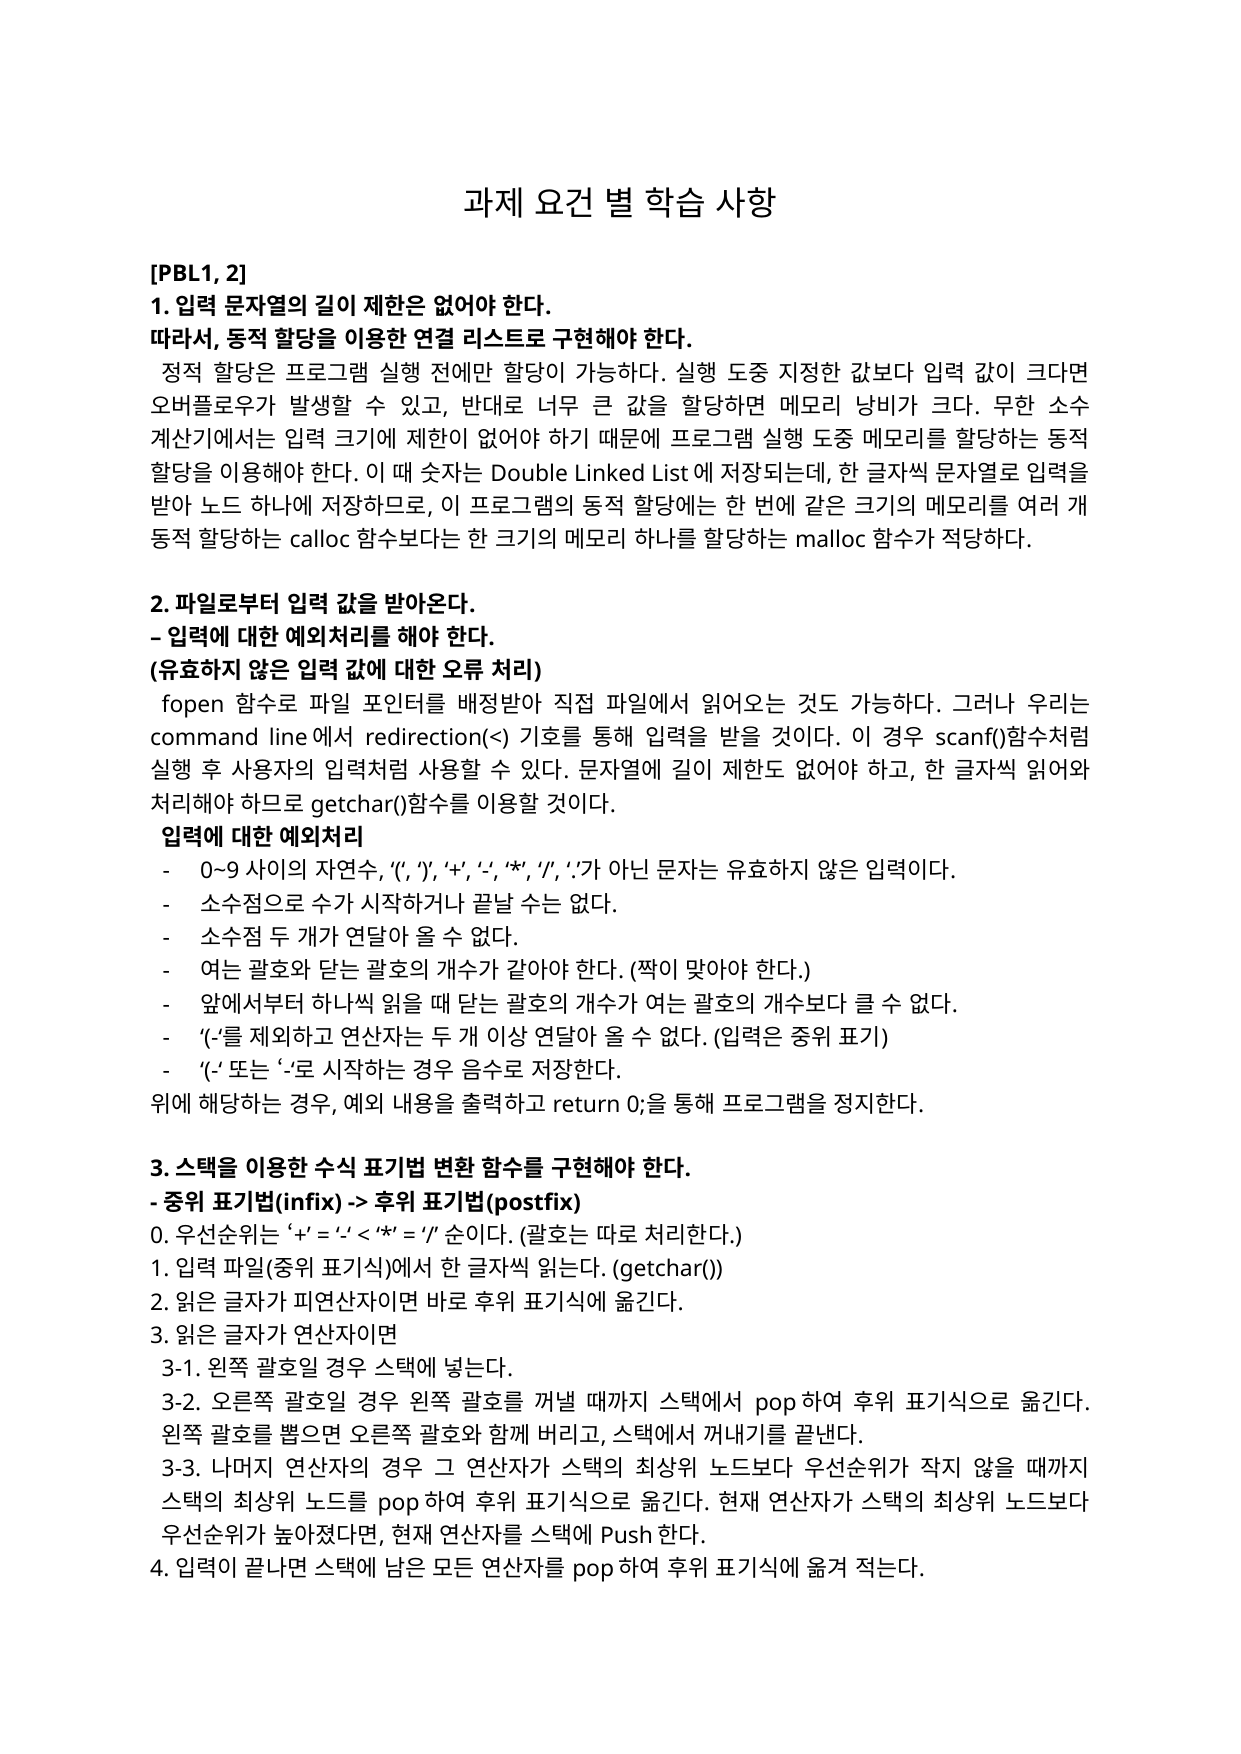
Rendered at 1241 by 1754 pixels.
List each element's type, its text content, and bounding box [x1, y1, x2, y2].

text 3. 스택을 이용한 수식 표기법 변환 함수를 구현해야 한다. [150, 1150, 1090, 1183]
list 앞에서부터 하나씩 읽을 때 닫는 괄호의 개수가 여는 괄호의 개수보다 클 수 없다. [162, 986, 1090, 1019]
text (유효하지 않은 입력 값에 대한 오류 처리) [150, 652, 1090, 686]
list ‘(-‘를 제외하고 연산자는 두 개 이상 연달아 올 수 없다. (입력은 중위 표기) [162, 1019, 1090, 1052]
text [PBL1, 2] [150, 257, 1090, 288]
text 3-2. 오른쪽 괄호일 경우 왼쪽 괄호를 꺼낼 때까지 스택에서 pop하여 후위 표기식으로 옮긴다. 왼쪽 괄호를 뽑으면 오른쪽 괄호와 함께 버리고, 스택에서 꺼내기를 끝낸다. [161, 1383, 1090, 1450]
list 소수점 두 개가 연달아 올 수 없다. [162, 919, 1090, 952]
text fopen 함수로 파일 포인터를 배정받아 직접 파일에서 읽어오는 것도 가능하다. 그러나 우리는 command line에서 redirection(<) 기호를 통해 입력을 받을 것이다. 이 경우 scanf()함수처럼 실행 후 사용자의 입력처럼 사용할 수 있다. 문자열에 길이 제한도 없어야 하고, 한 글자씩 읽어와 처리해야 하므로 getchar()함수를 이용할 것이다. [150, 686, 1090, 819]
text 입력에 대한 예외처리 [150, 819, 1090, 852]
text 과제 요건 별 학습 사항 [150, 177, 1090, 225]
text 위에 해당하는 경우, 예외 내용을 출력하고 return 0;을 통해 프로그램을 정지한다. [150, 1086, 1090, 1119]
text 4. 입력이 끝나면 스택에 남은 모든 연산자를 pop하여 후위 표기식에 옮겨 적는다. [150, 1550, 1090, 1583]
text 2. 읽은 글자가 피연산자이면 바로 후위 표기식에 옮긴다. [150, 1283, 1090, 1317]
list 여는 괄호와 닫는 괄호의 개수가 같아야 한다. (짝이 맞아야 한다.) [162, 952, 1090, 986]
text 정적 할당은 프로그램 실행 전에만 할당이 가능하다. 실행 도중 지정한 값보다 입력 값이 크다면 오버플로우가 발생할 수 있고, 반대로 너무 큰 값을 할당하면 메모리 낭비가 크다. 무한 소수 계산기에서는 입력 크기에 제한이 없어야 하기 때문에 프로그램 실행 도중 메모리를 할당하는 동적 할당을 이용해야 한다. 이 때 숫자는 Double Linked List에 저장되는데, 한 글자씩 문자열로 입력을 받아 노드 하나에 저장하므로, 이 프로그램의 동적 할당에는 한 번에 같은 크기의 메모리를 여러 개 동적 할당하는 calloc 함수보다는 한 크기의 메모리 하나를 할당하는 malloc 함수가 적당하다. [150, 354, 1090, 554]
text 3. 읽은 글자가 연산자이면 [150, 1317, 1090, 1350]
text 2. 파일로부터 입력 값을 받아온다. – 입력에 대한 예외처리를 해야 한다. [150, 586, 1090, 652]
list 0~9 사이의 자연수, ‘(‘, ‘)’, ‘+’, ‘-‘, ‘*’, ‘/’, ‘.’가 아닌 문자는 유효하지 않은 입력이다. [162, 852, 1090, 886]
text 3-3. 나머지 연산자의 경우 그 연산자가 스택의 최상위 노드보다 우선순위가 작지 않을 때까지 스택의 최상위 노드를 pop하여 후위 표기식으로 옮긴다. 현재 연산자가 스택의 최상위 노드보다 우선순위가 높아졌다면, 현재 연산자를 스택에 Push한다. [161, 1450, 1090, 1550]
list 소수점으로 수가 시작하거나 끝날 수는 없다. [162, 886, 1090, 919]
text 1. 입력 파일(중위 표기식)에서 한 글자씩 읽는다. (getchar()) [150, 1250, 1090, 1283]
text 1. 입력 문자열의 길이 제한은 없어야 한다. 따라서, 동적 할당을 이용한 연결 리스트로 구현해야 한다. [150, 288, 1090, 354]
text 0. 우선순위는 ‘+’ = ‘-‘ < ‘*’ = ‘/’ 순이다. (괄호는 따로 처리한다.) [150, 1217, 1090, 1250]
text - 중위 표기법(infix) -> 후위 표기법(postfix) [150, 1183, 1090, 1217]
text 3-1. 왼쪽 괄호일 경우 스택에 넣는다. [150, 1350, 1090, 1383]
list ‘(-‘ 또는 ‘-‘로 시작하는 경우 음수로 저장한다. [162, 1052, 1090, 1086]
